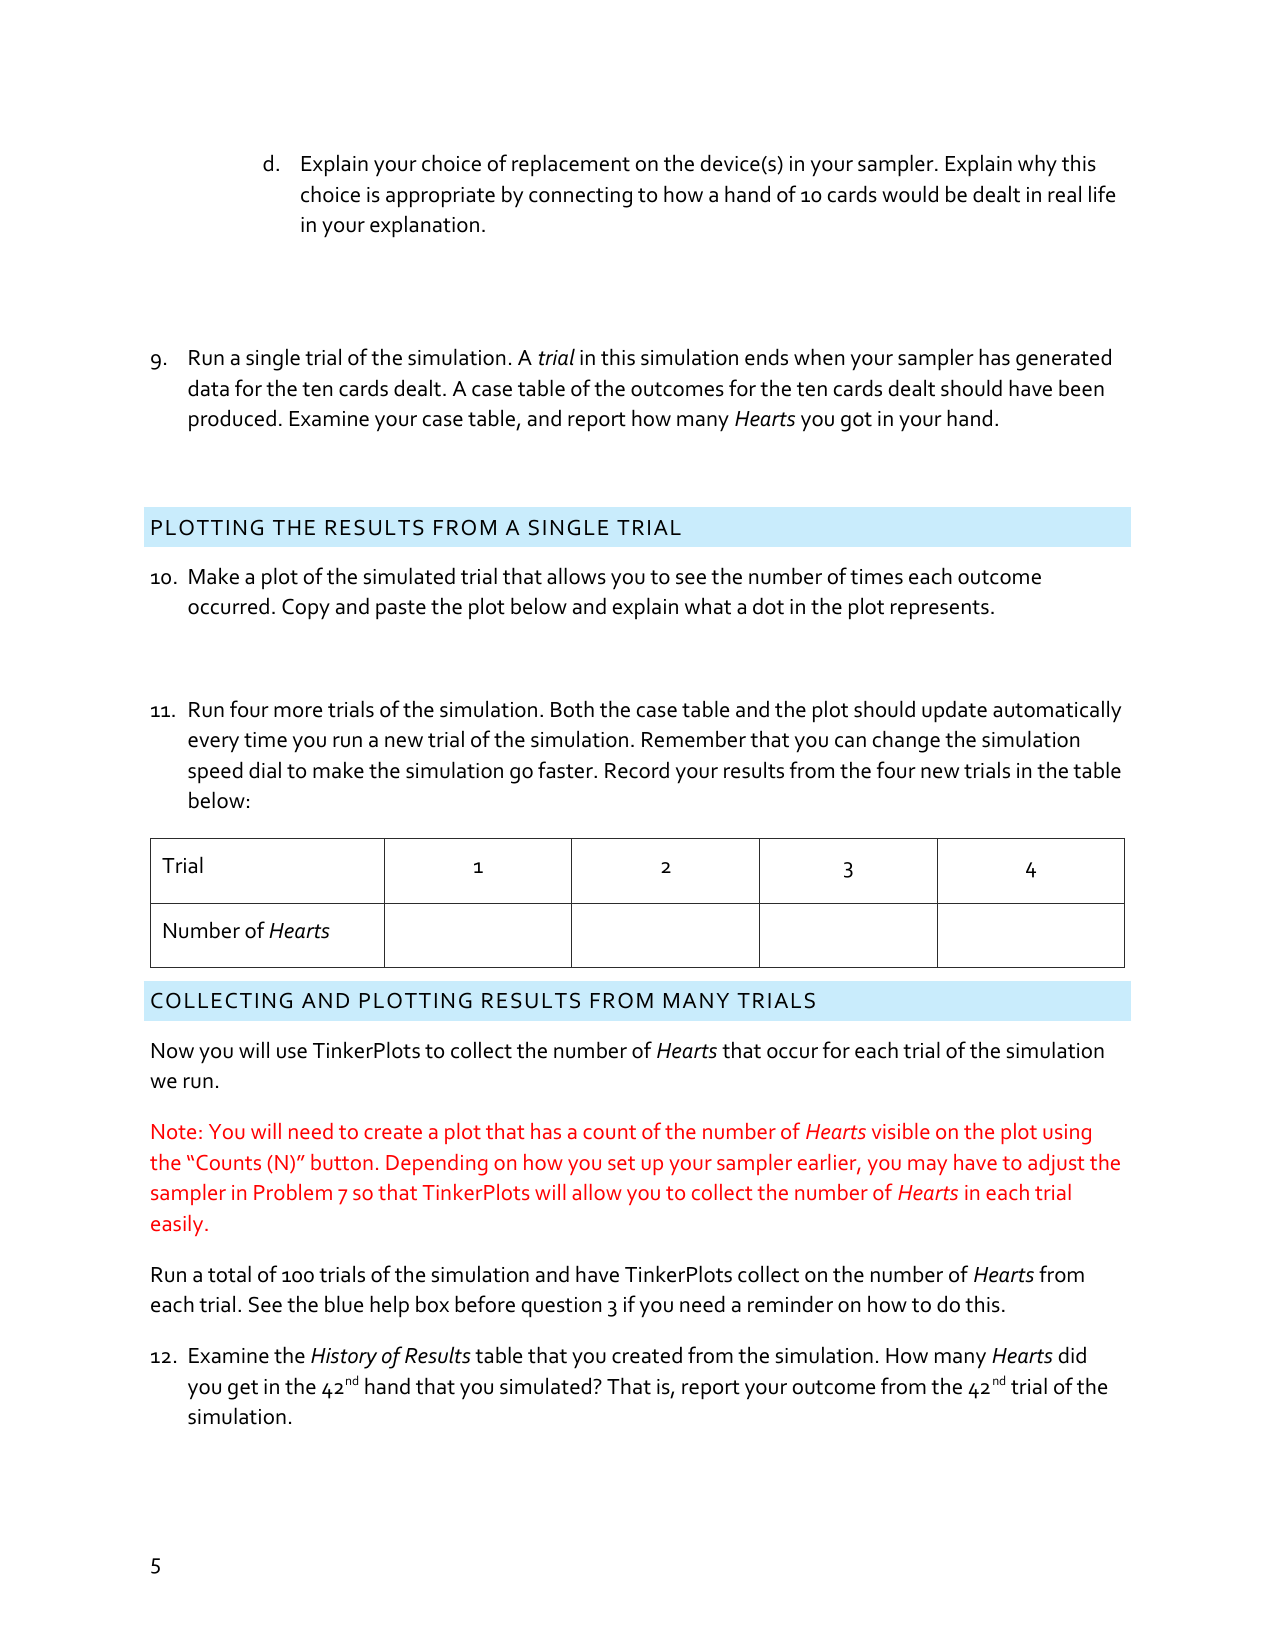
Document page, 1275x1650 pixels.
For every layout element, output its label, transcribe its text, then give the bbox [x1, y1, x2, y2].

table_header Trial [151, 839, 384, 903]
list Make a plot of the simulated trial that allows you to see the number of times each outcome occurred. Copy and paste the plot below and explain what a dot in the plot represents. [150, 562, 1125, 621]
list Run a single trial of the simulation. A trial in this simulation ends when your sampler has generated data for the ten cards dealt. A case table of the outcomes for the ten cards dealt should have been produced. Examine your case table, and report how many Hearts you got in your hand. [150, 344, 1125, 432]
table_cell [572, 904, 759, 967]
table_cell [385, 904, 571, 967]
table_header 1 [385, 839, 571, 903]
list Run four more trials of the simulation. Both the case table and the plot should update automatically every time you run a new trial of the simulation. Remember that you can change the simulation speed dial to make the simulation go faster. Record your results from the four new trials in the table below: [150, 695, 1125, 814]
table_cell [938, 904, 1124, 967]
table_header 4 [938, 839, 1124, 903]
text Run a total of 100 trials of the simulation and have TinkerPlots collect on the number of Hearts from each trial. See the blue help box before question 3 if you need a reminder on how to do this. [150, 1260, 1125, 1318]
text Note: You will need to create a plot that has a count of the number of Hearts visible on the plot using the “Counts (N)” button. Depending on how you set up your sampler earlier, you may have to adjust the sampler in Problem 7 so that TinkerPlots will allow you to collect the number of Hearts in each trial easily. [150, 1118, 1125, 1237]
table_header 3 [760, 839, 937, 903]
table_cell Number of Hearts [151, 904, 384, 967]
subtitle COLLECTING AND PLOTTING RESULTS FROM MANY TRIALS [150, 987, 1125, 1015]
subtitle PLOTTING THE RESULTS FROM A SINGLE TRIAL [150, 513, 1125, 541]
table_cell [760, 904, 937, 967]
list Examine the History of Results table that you created from the simulation. How many Hearts did you get in the 42nd hand that you simulated? That is, report your outcome from the 42nd trial of the simulation. [150, 1342, 1125, 1431]
list Explain your choice of replacement on the device(s) in your sampler. Explain why this choice is appropriate by connecting to how a hand of 10 cards would be dealt in real life in your explanation. [262, 150, 1125, 238]
table_header 2 [572, 839, 759, 903]
text Now you will use TinkerPlots to collect the number of Hearts that occur for each trial of the simulation we run. [150, 1036, 1125, 1094]
